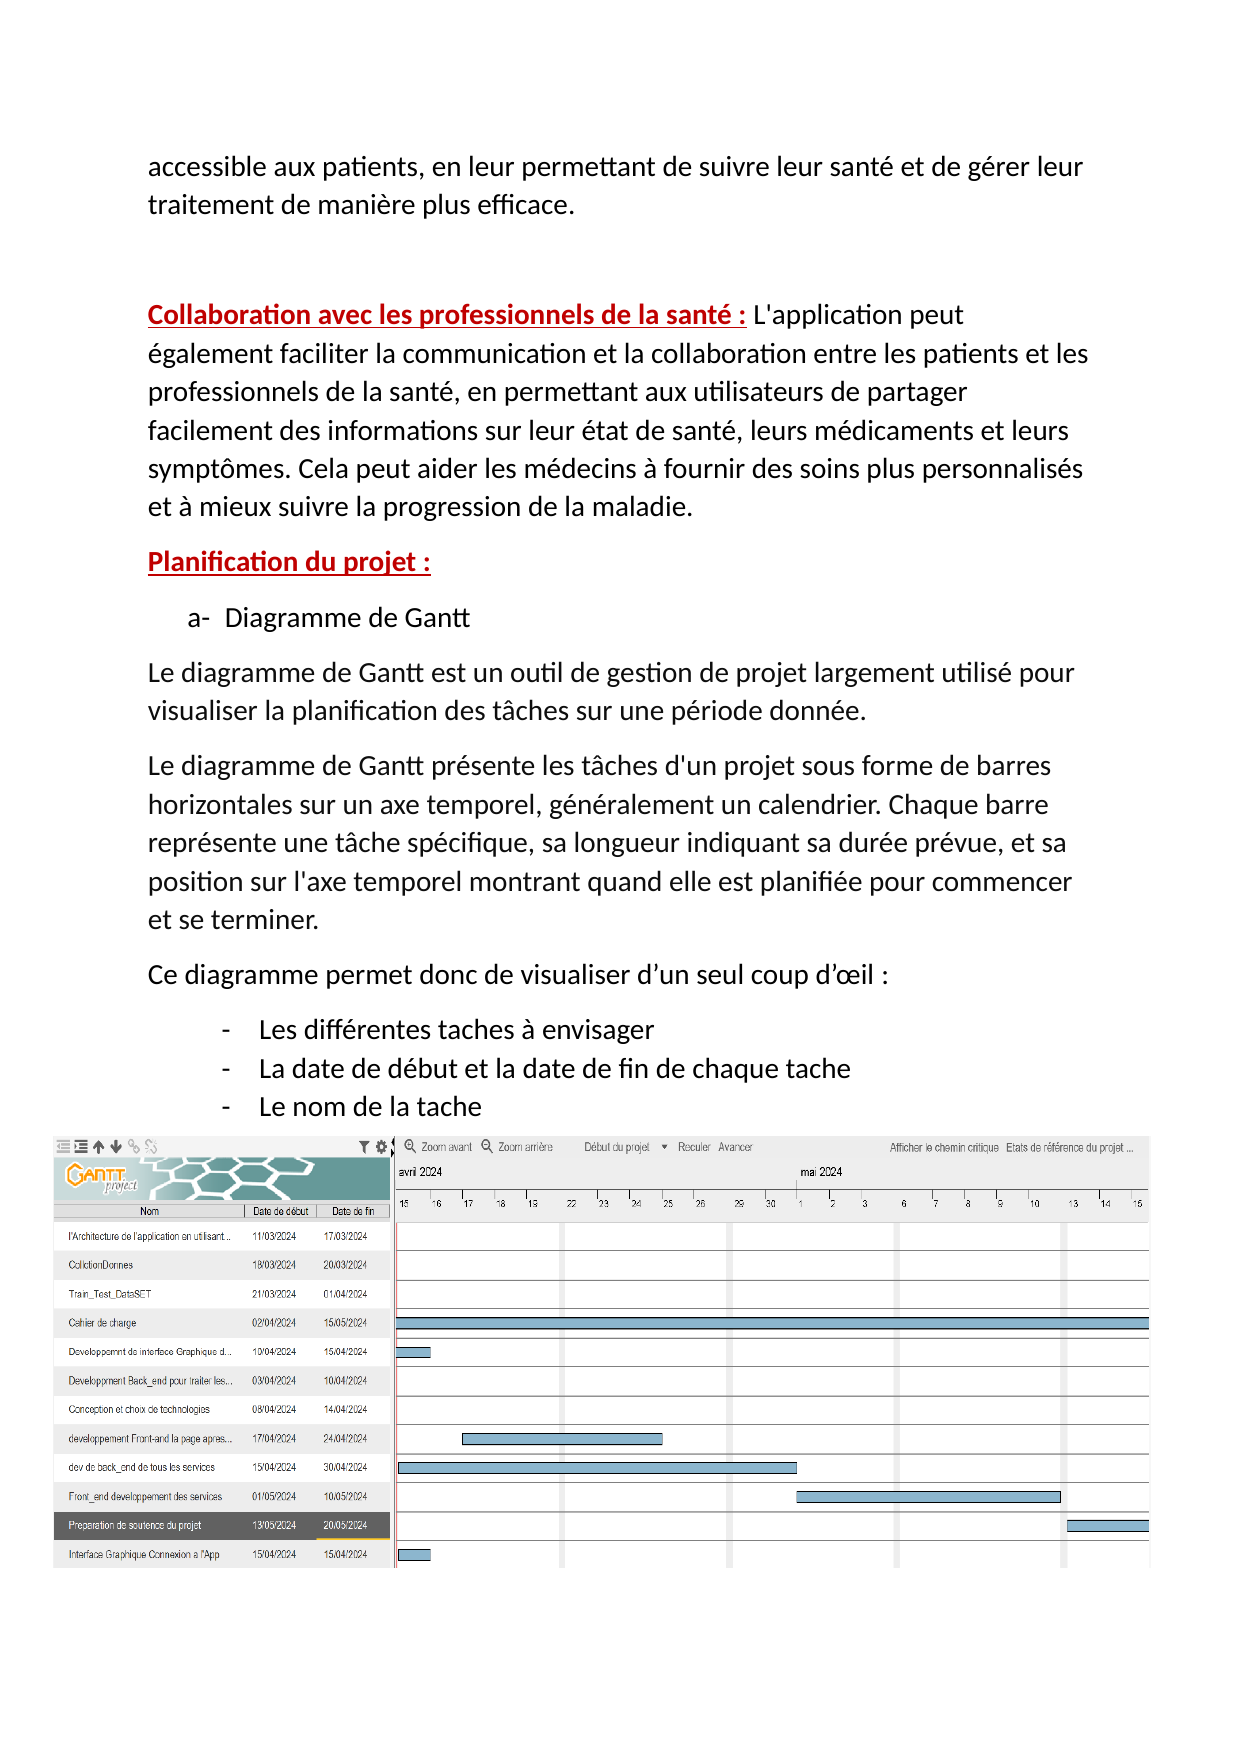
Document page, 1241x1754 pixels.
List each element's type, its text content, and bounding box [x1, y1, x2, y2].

text Le diagramme de Gantt est un outil de gestion de projet largement utilisé pour visualiser la planification des tâches sur une période donnée. [148, 654, 1093, 728]
text Ce diagramme permet donc de visualiser d’un seul coup d’œil : [148, 956, 1093, 992]
text Planification du projet : [148, 543, 1093, 579]
list Le nom de la tache [221, 1088, 1093, 1124]
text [148, 148, 1093, 222]
picture [53, 1136, 1151, 1568]
list Diagramme de Gantt [187, 599, 1093, 634]
list Les différentes taches à envisager [221, 1011, 1093, 1047]
text Collaboration avec les professionnels de la santé : L'application peut également faciliter la communication et la collaboration entre les patients et les professionnels de la santé, en permettant aux utilisateurs de partager facilement des informations sur leur état de santé, leurs médicaments et leurs symptômes. Cela peut aider les médecins à fournir des soins plus personnalisés et à mieux suivre la progression de la maladie. [148, 296, 1093, 524]
list La date de début et la date de fin de chaque tache [221, 1050, 1093, 1085]
text Le diagramme de Gantt présente les tâches d'un projet sous forme de barres horizontales sur un axe temporel, généralement un calendrier. Chaque barre représente une tâche spécifique, sa longueur indiquant sa durée prévue, et sa position sur l'axe temporel montrant quand elle est planifiée pour commencer et se terminer. [148, 747, 1093, 937]
